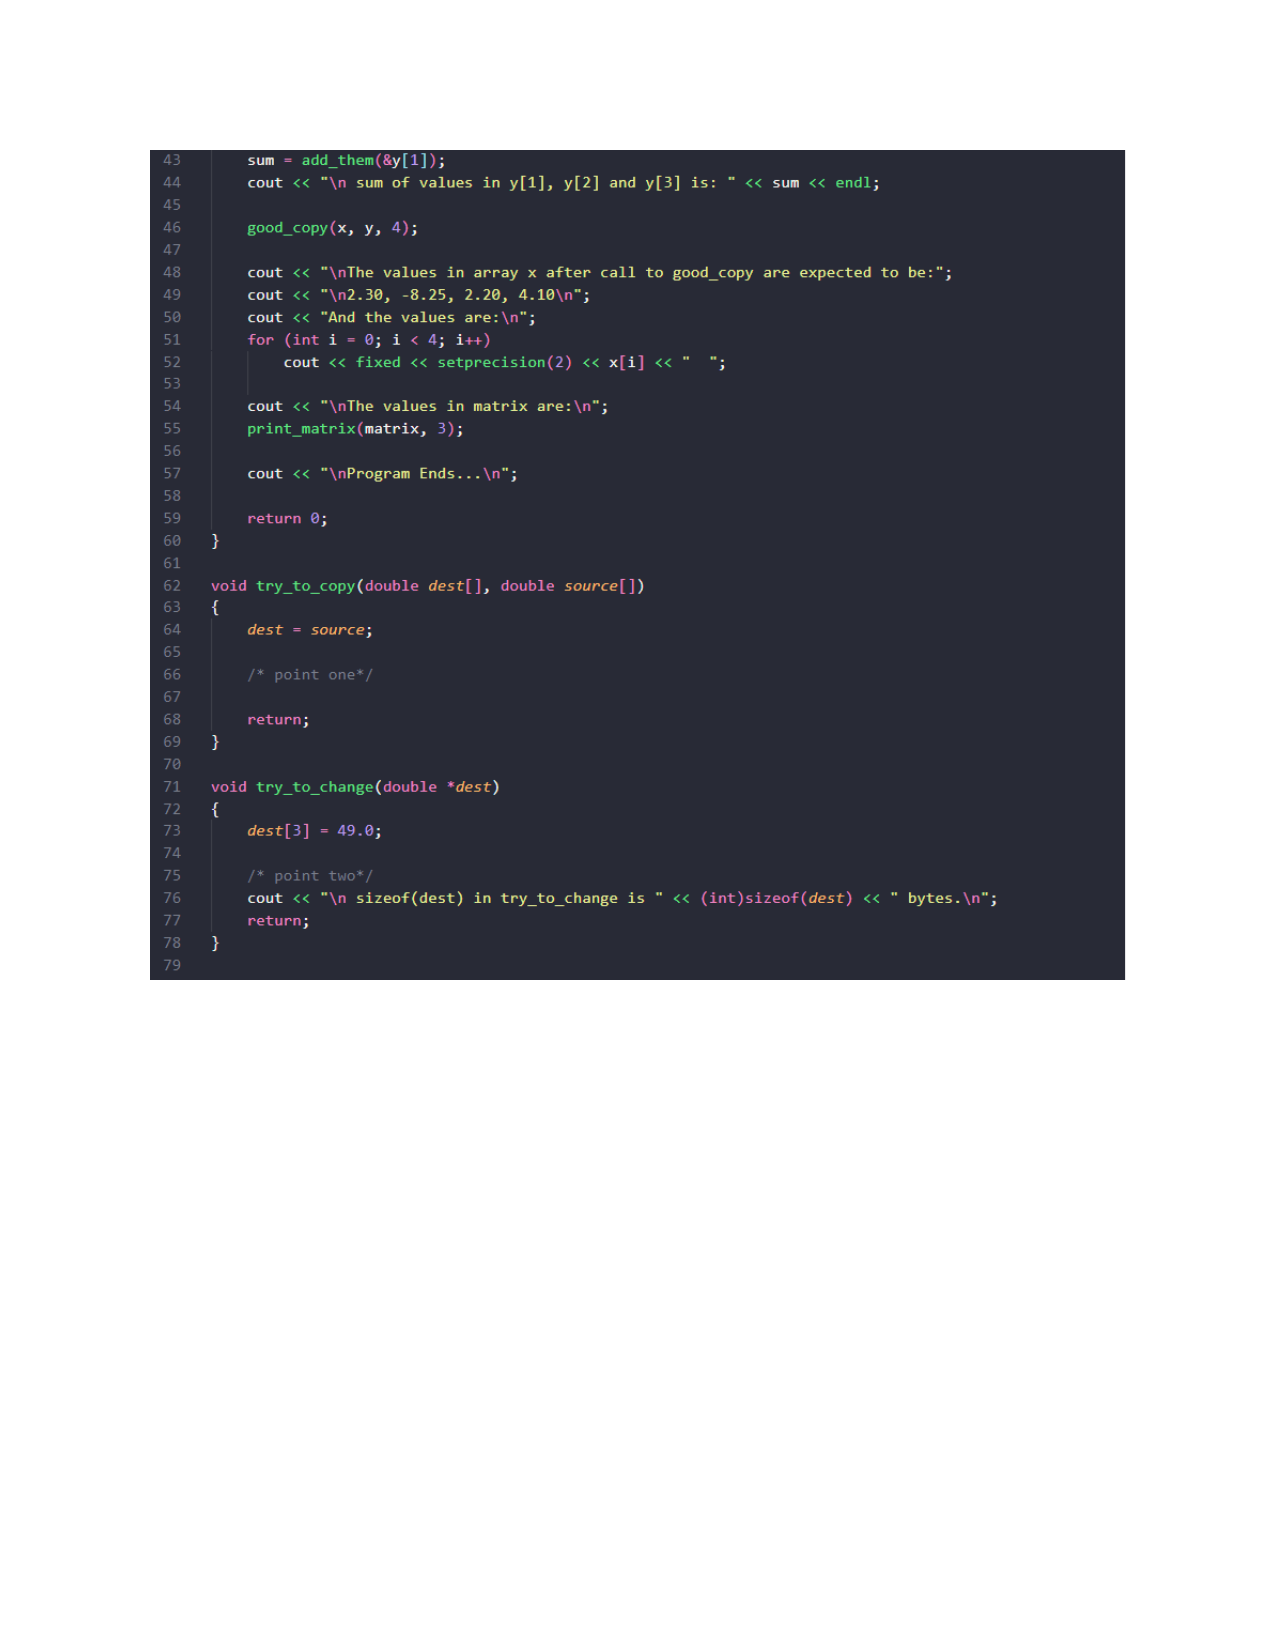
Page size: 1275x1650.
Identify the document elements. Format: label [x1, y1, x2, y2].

picture [150, 150, 1125, 980]
